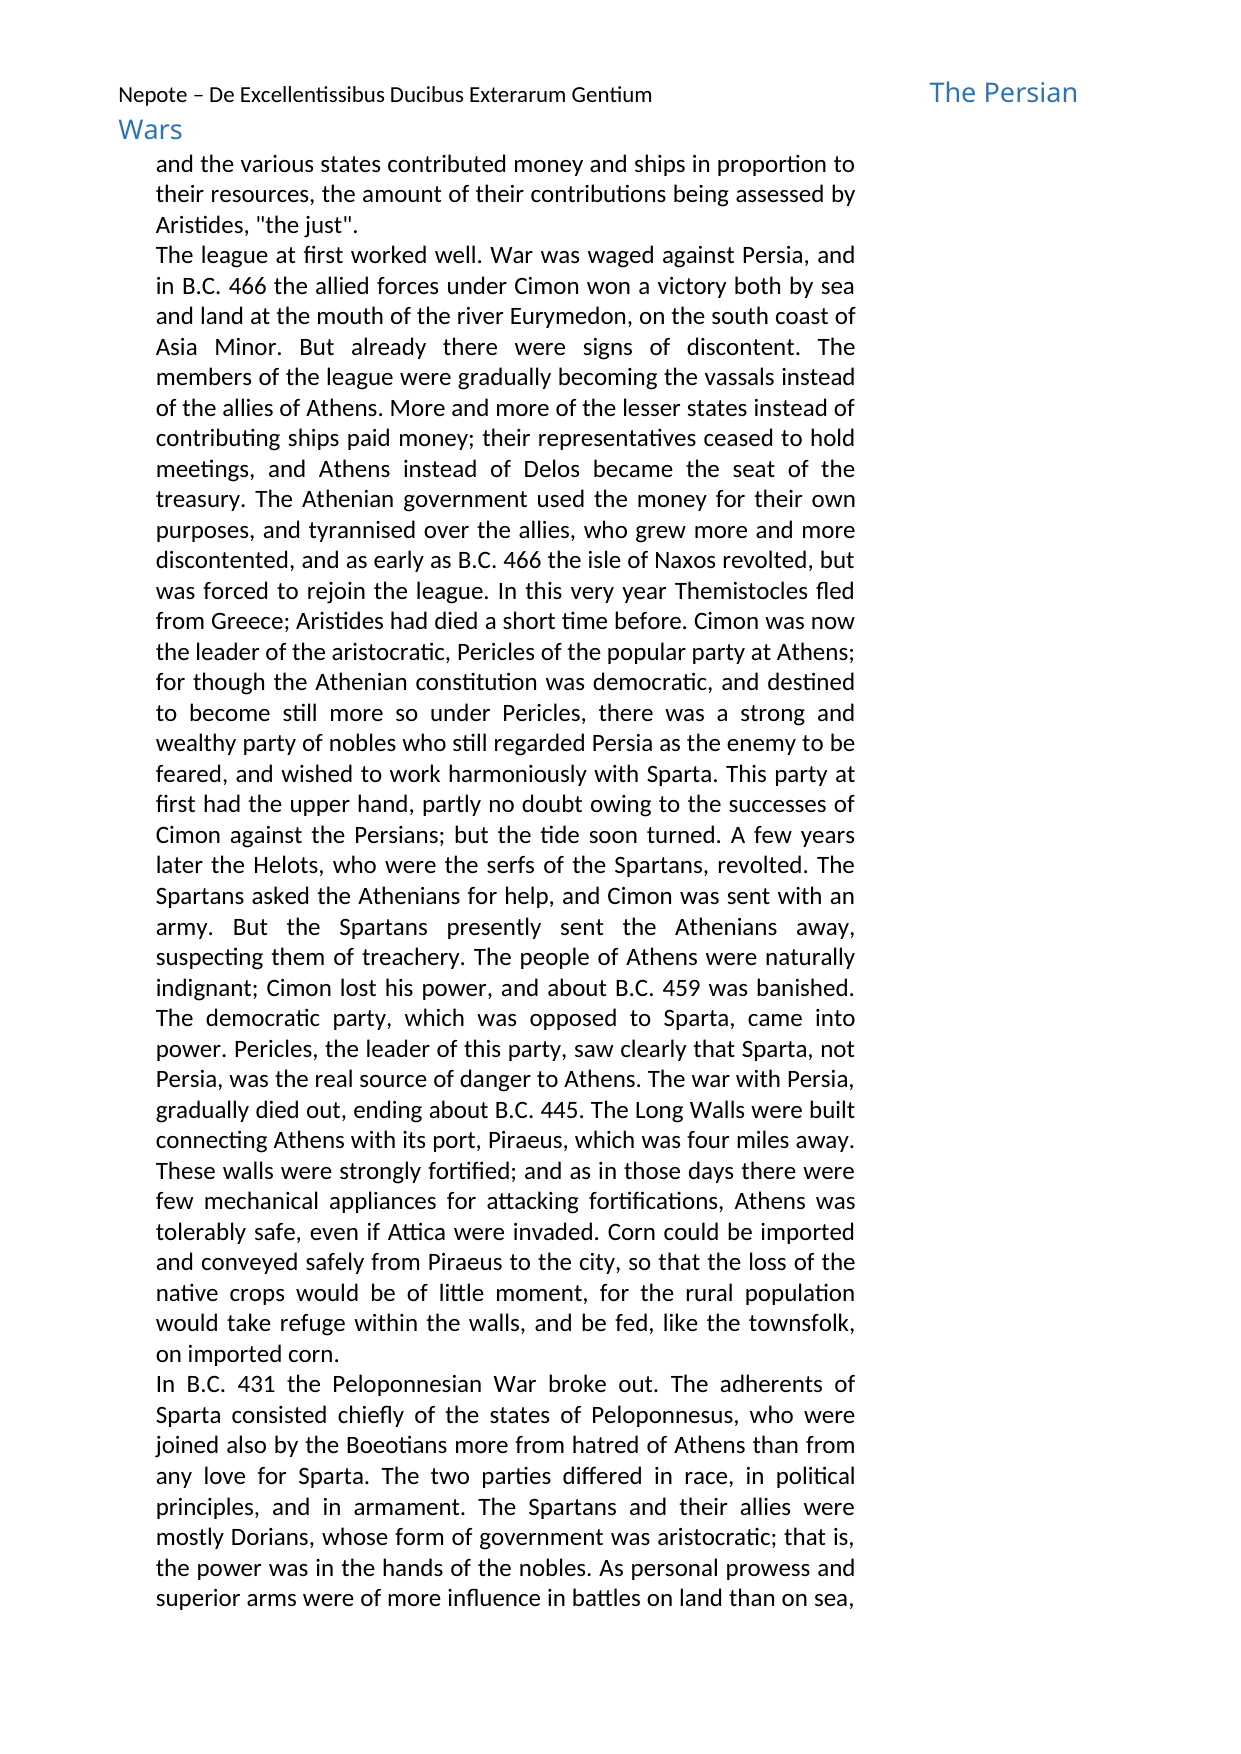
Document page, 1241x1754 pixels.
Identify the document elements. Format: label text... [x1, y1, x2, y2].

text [156, 148, 856, 239]
text The league at first worked well. War was waged against Persia, and in B.C. 466 the allied forces under Cimon won a victory both by sea and land at the mouth of the river Eurymedon, on the south coast of Asia Minor. But already there were signs of discontent. The members of the league were gradually becoming the vassals instead of the allies of Athens. More and more of the lesser states instead of contributing ships paid money; their representatives ceased to hold meetings, and Athens instead of Delos became the seat of the treasury. The Athenian government used the money for their own purposes, and tyrannised over the allies, who grew more and more discontented, and as early as B.C. 466 the isle of Naxos revolted, but was forced to rejoin the league. In this very year Themistocles fled from Greece; Aristides had died a short time before. Cimon was now the leader of the aristocratic, Pericles of the popular party at Athens; for though the Athenian constitution was democratic, and destined to become still more so under Pericles, there was a strong and wealthy party of nobles who still regarded Persia as the enemy to be feared, and wished to work harmoniously with Sparta. This party at first had the upper hand, partly no doubt owing to the successes of Cimon against the Persians; but the tide soon turned. A few years later the Helots, who were the serfs of the Spartans, revolted. The Spartans asked the Athenians for help, and Cimon was sent with an army. But the Spartans presently sent the Athenians away, suspecting them of treachery. The people of Athens were naturally indignant; Cimon lost his power, and about B.C. 459 was banished. The democratic party, which was opposed to Sparta, came into power. Pericles, the leader of this party, saw clearly that Sparta, not Persia, was the real source of danger to Athens. The war with Persia, gradually died out, ending about B.C. 445. The Long Walls were built connecting Athens with its port, Piraeus, which was four miles away. These walls were strongly fortified; and as in those days there were few mechanical appliances for attacking fortifications, Athens was tolerably safe, even if Attica were invaded. Corn could be imported and conveyed safely from Piraeus to the city, so that the loss of the native crops would be of little moment, for the rural population would take refuge within the walls, and be fed, like the townsfolk, on imported corn. [156, 239, 856, 1368]
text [156, 1368, 856, 1613]
